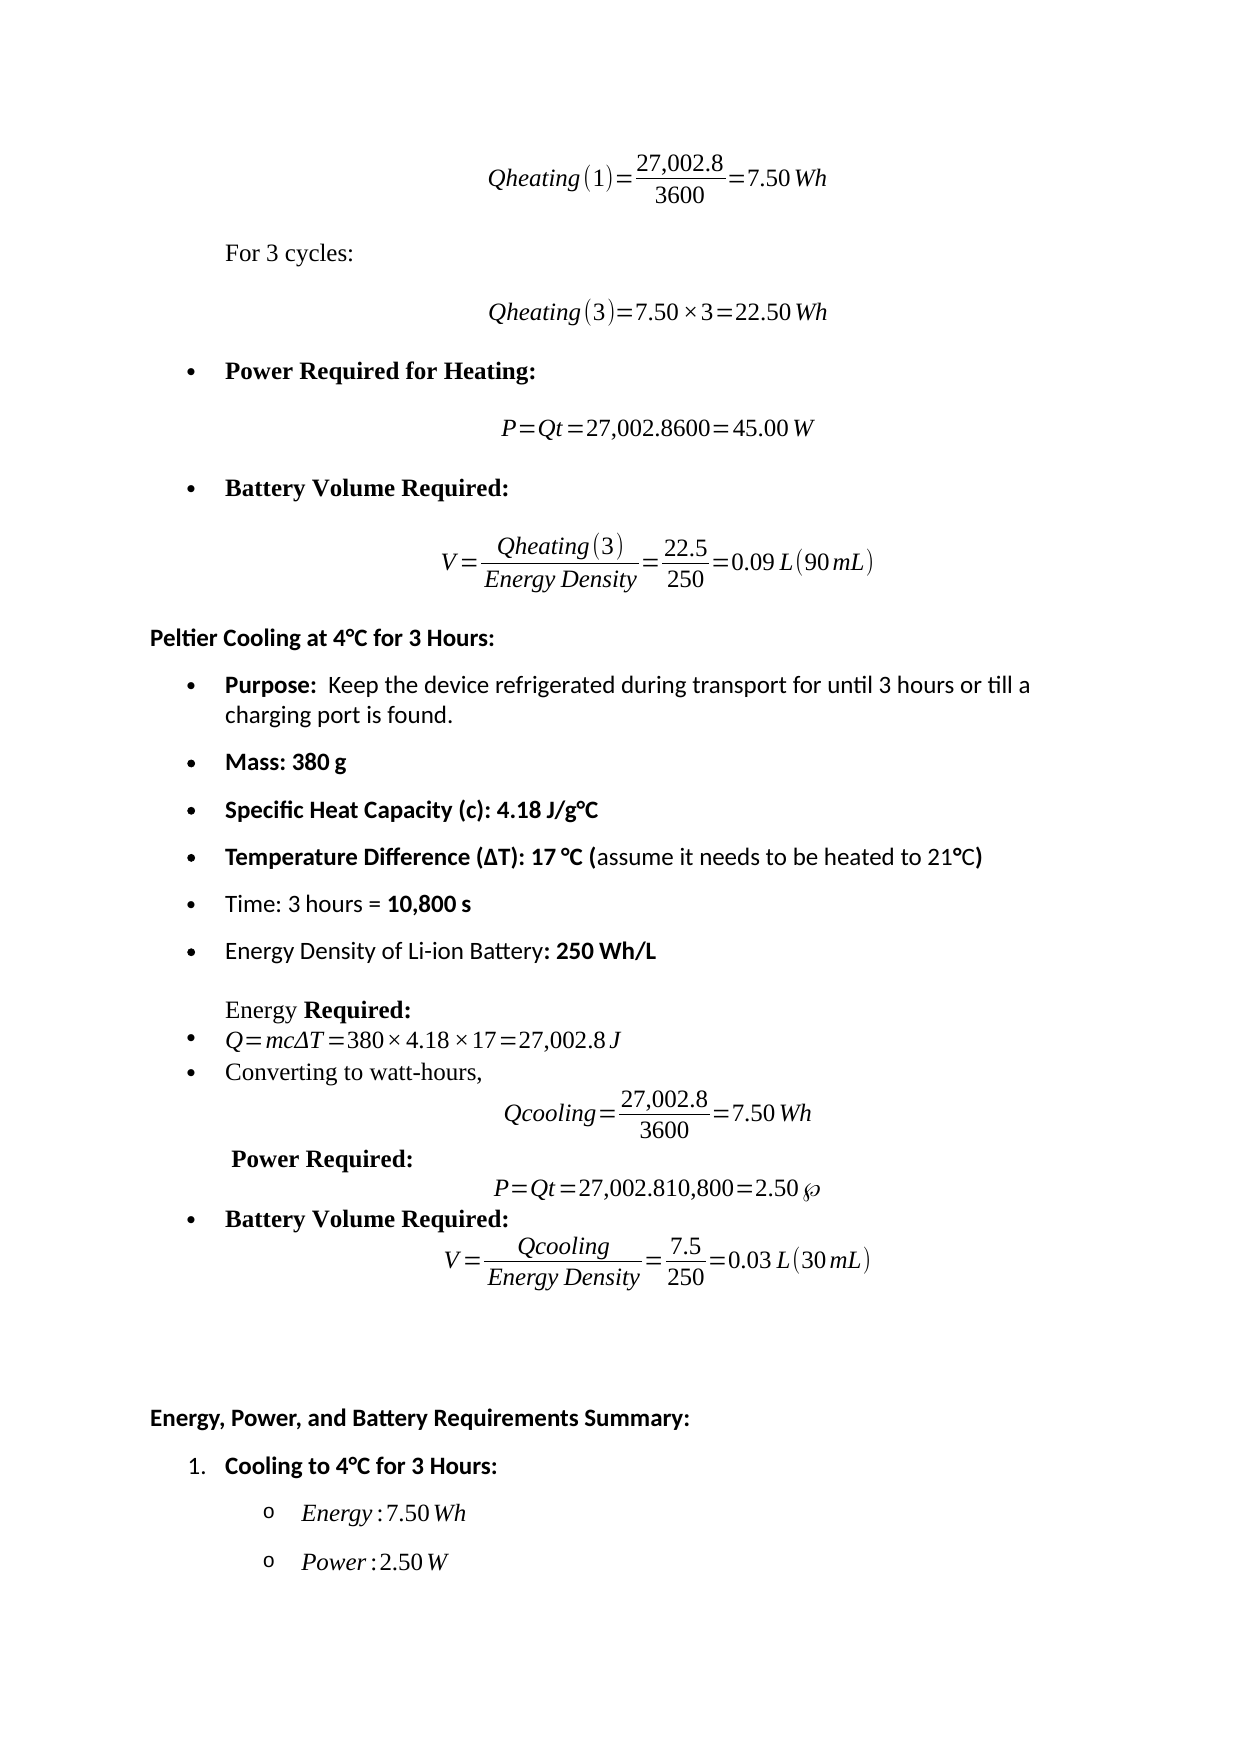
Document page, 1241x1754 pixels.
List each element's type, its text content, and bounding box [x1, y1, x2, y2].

list Battery Volume Required: [187, 473, 1090, 502]
list Power Required for Heating: [187, 356, 1090, 384]
text Peltier Cooling at 4°C for 3 Hours: [150, 622, 1090, 652]
list Battery Volume Required: [187, 1204, 1090, 1233]
list Energy Density of Li-ion Battery: 250 Wh/L [187, 935, 1090, 966]
list Temperature Difference (ΔT): 17 °C (assume it needs to be heated to 21°C) [187, 841, 1090, 871]
list Mass: 380 g [187, 747, 1090, 777]
text For 3 cycles: [225, 238, 1090, 267]
text Energy, Power, and Battery Requirements Summary: [150, 1403, 1090, 1433]
list Converting to watt-hours, [187, 1057, 1090, 1086]
list Specific Heat Capacity (c): 4.18 J/g°C [187, 794, 1090, 824]
list Energy Required: [225, 995, 1090, 1024]
list Power Required: [225, 1144, 1090, 1173]
list Purpose: Keep the device refrigerated during transport for until 3 hours or till a charging port is found. [187, 669, 1090, 730]
list Cooling to 4°C for 3 Hours: [187, 1450, 1090, 1480]
list Time: 3 hours = 10,800 s [187, 888, 1090, 919]
